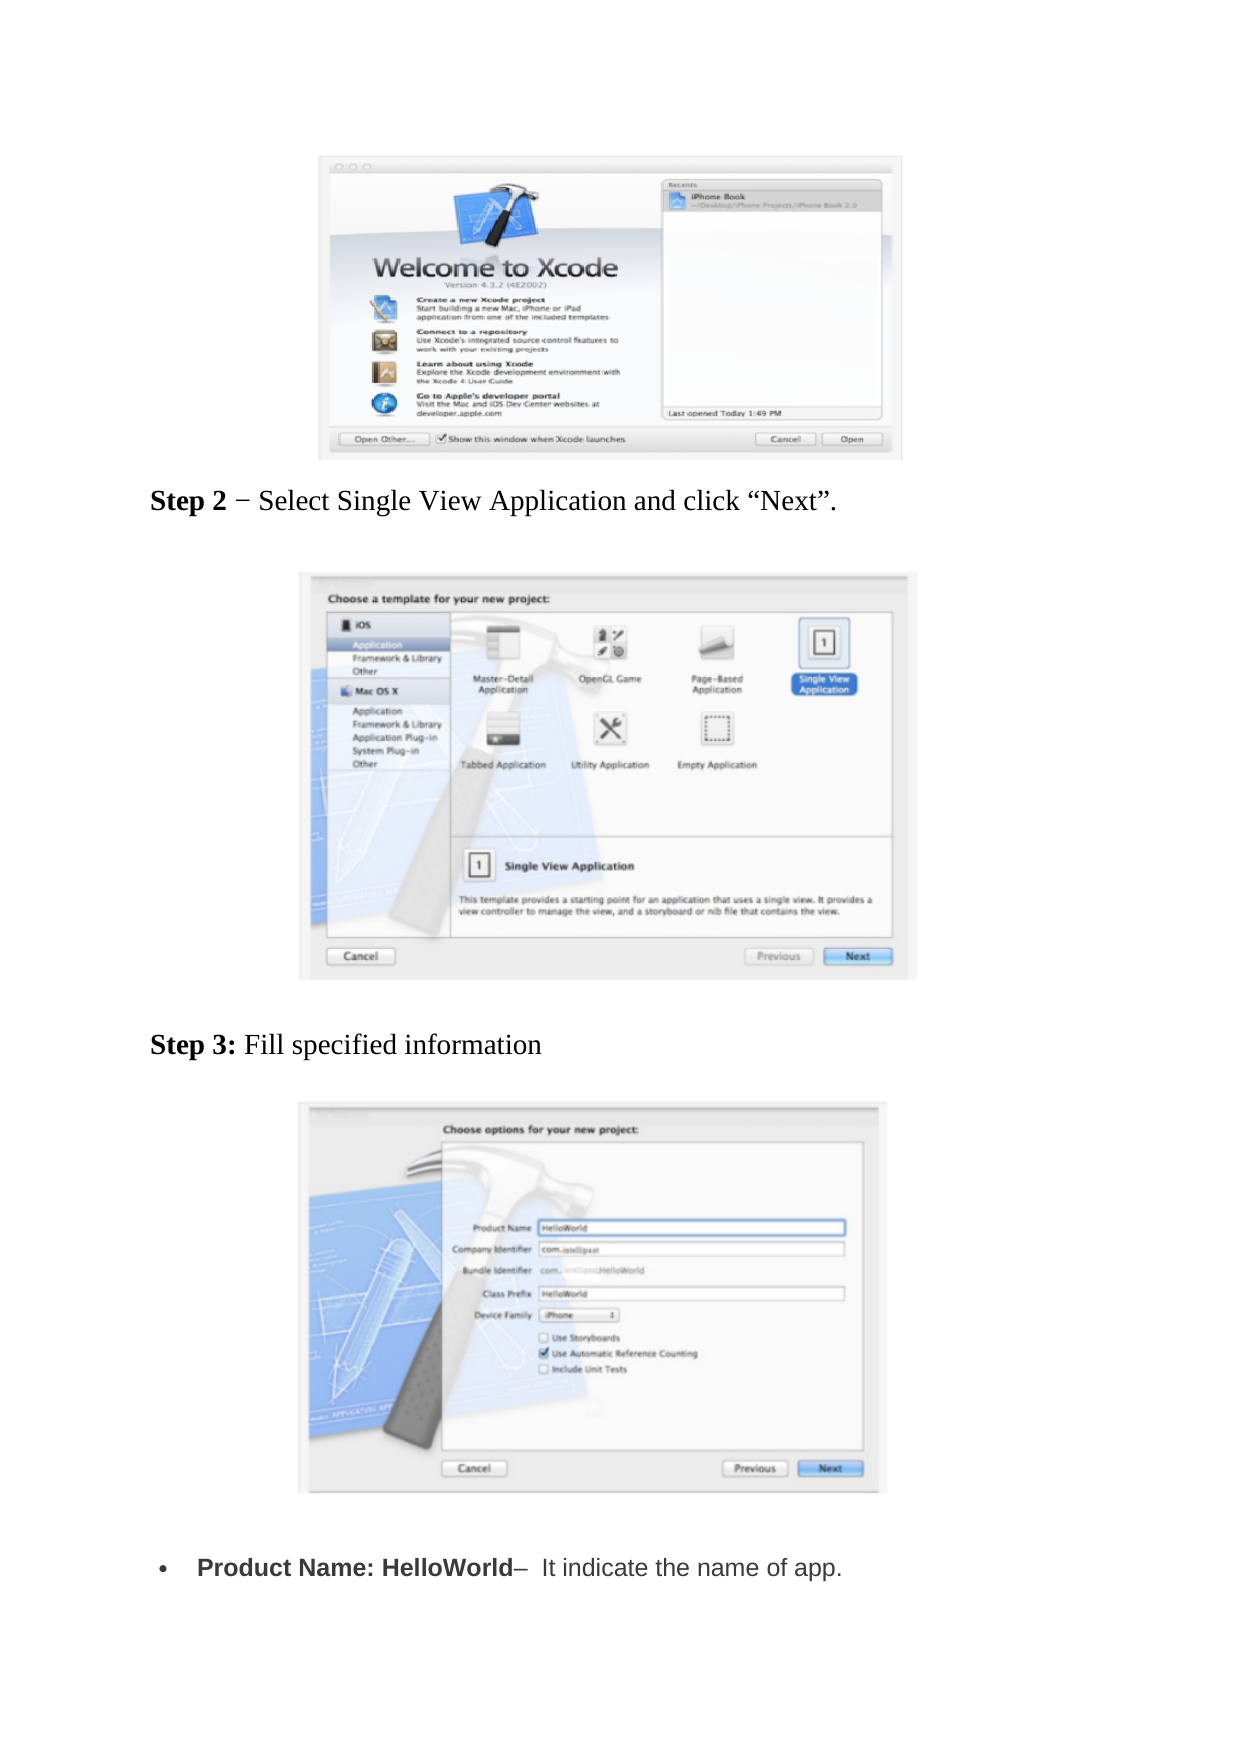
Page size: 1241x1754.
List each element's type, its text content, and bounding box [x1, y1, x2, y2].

picture [281, 150, 958, 483]
picture [274, 572, 917, 1000]
text Step 2 − Select Single View Application and click “Next”. [150, 483, 1090, 517]
list Product Name: HelloWorld– It indicate the name of app. [159, 1543, 1090, 1582]
picture [284, 1094, 895, 1508]
text Step 3: Fill specified information [150, 1027, 1090, 1061]
